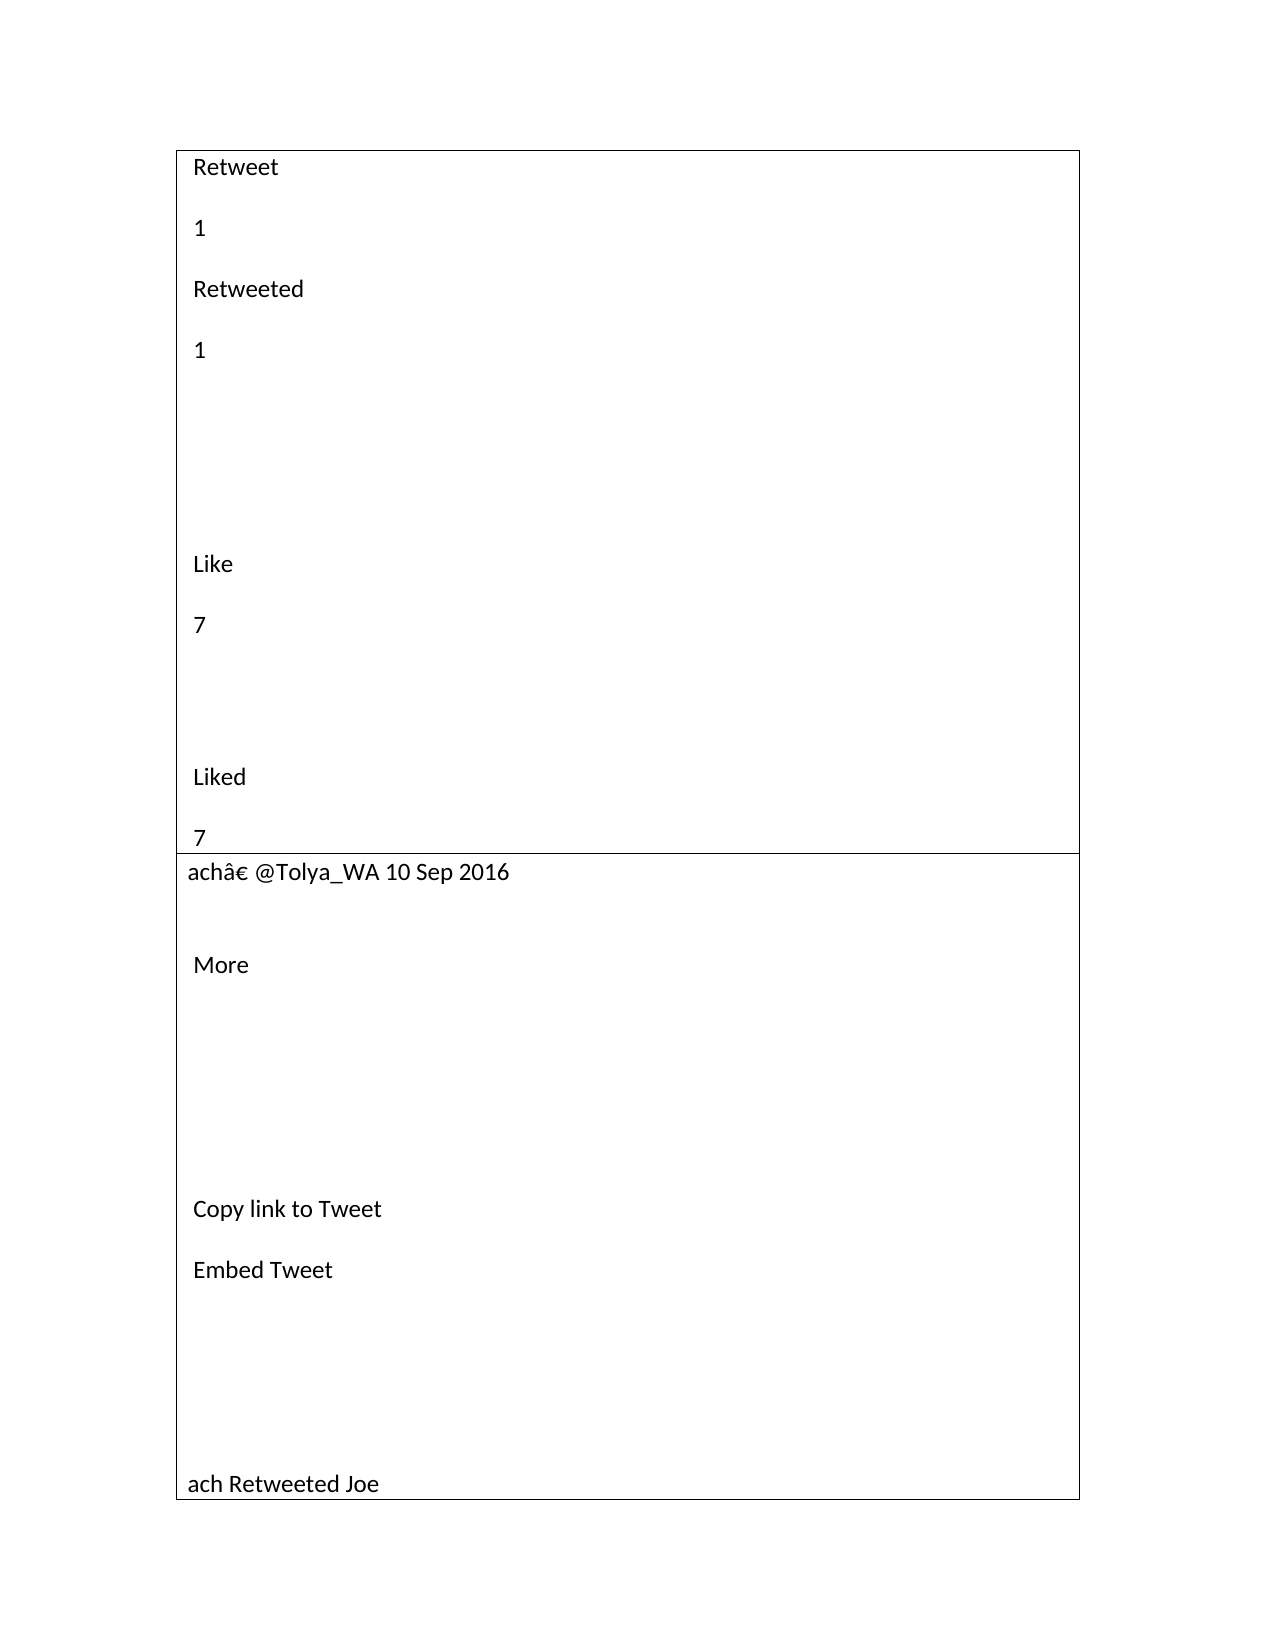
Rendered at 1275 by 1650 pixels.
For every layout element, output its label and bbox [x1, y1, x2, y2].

table_cell [177, 854, 1079, 1498]
table_cell [177, 151, 1079, 853]
